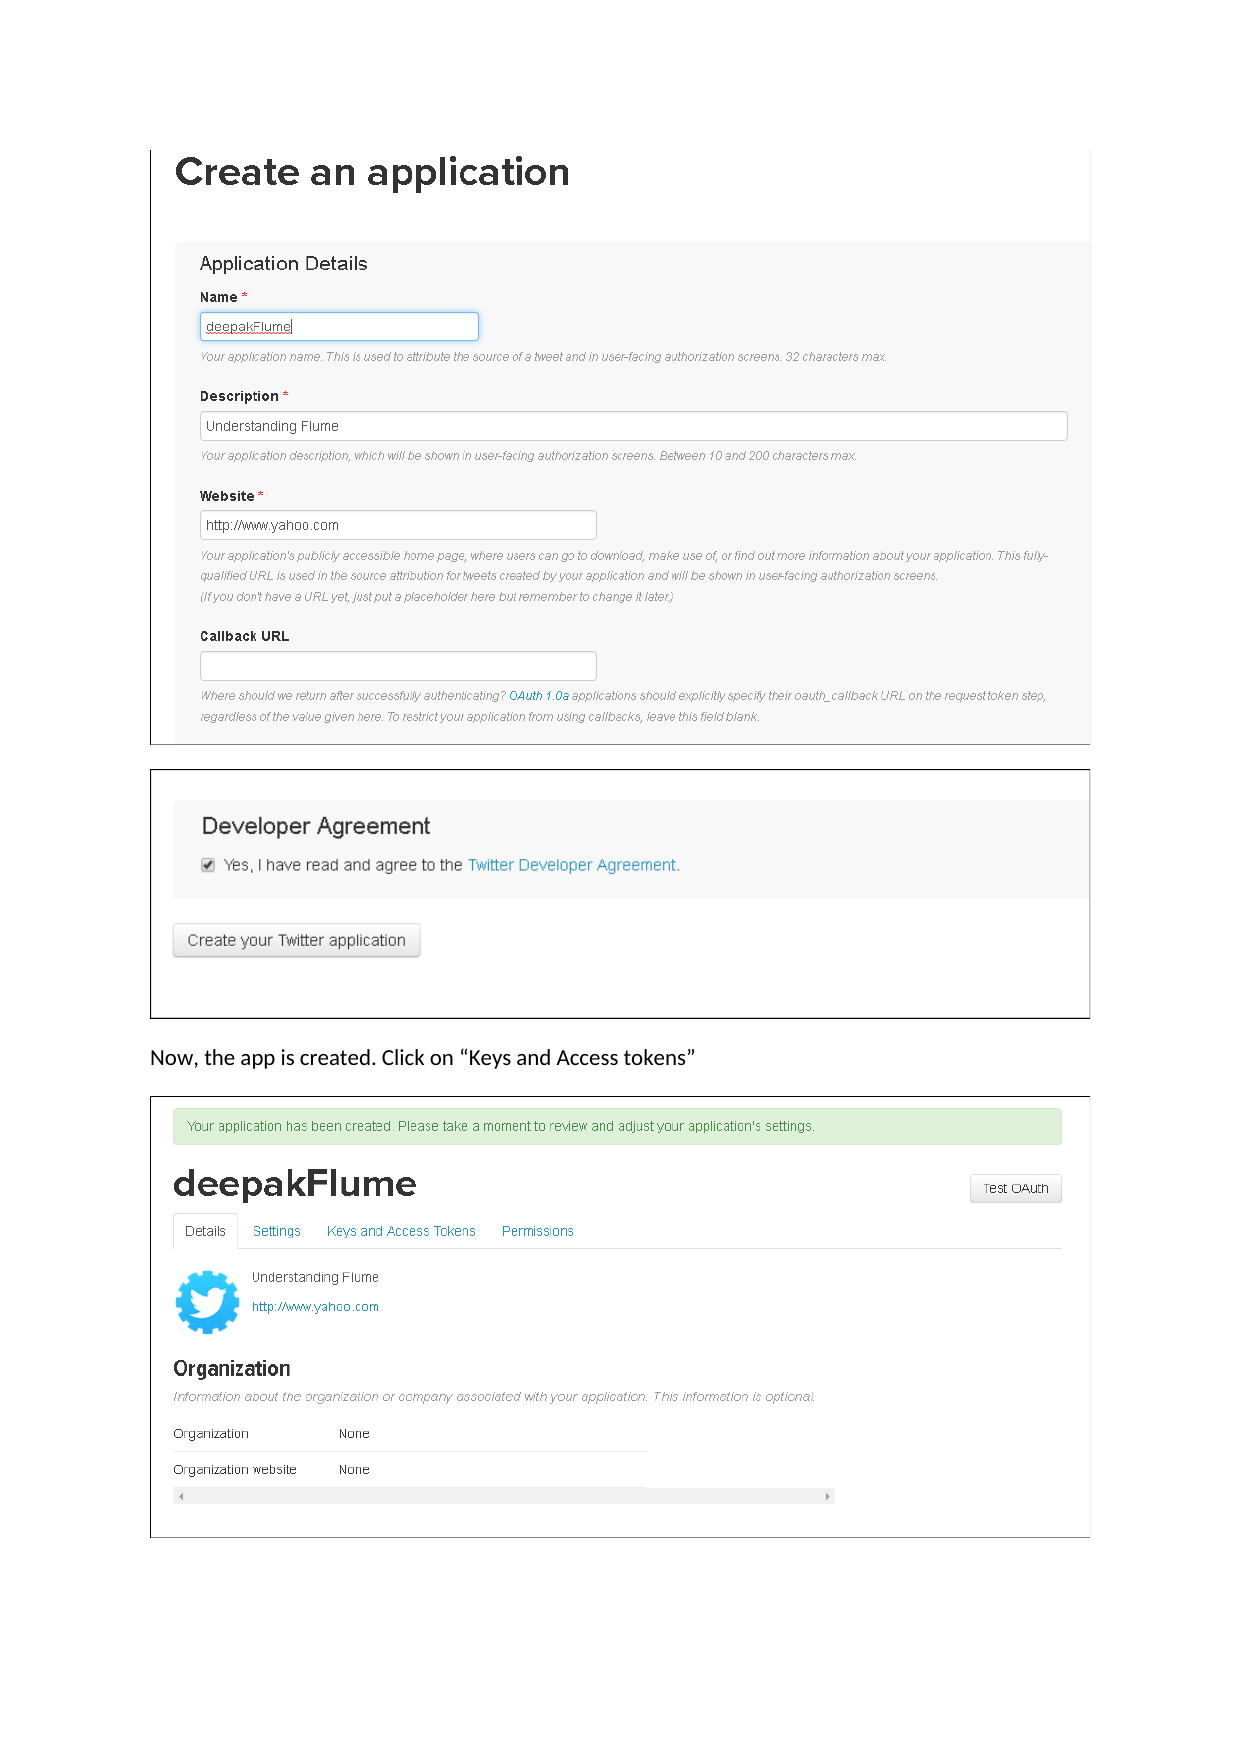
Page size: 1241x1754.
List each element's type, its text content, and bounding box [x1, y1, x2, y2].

picture [150, 1096, 1091, 1538]
picture [150, 769, 1091, 1019]
text Now, the app is created. Click on “Keys and Access tokens” [150, 1043, 1090, 1071]
picture [150, 150, 1091, 745]
